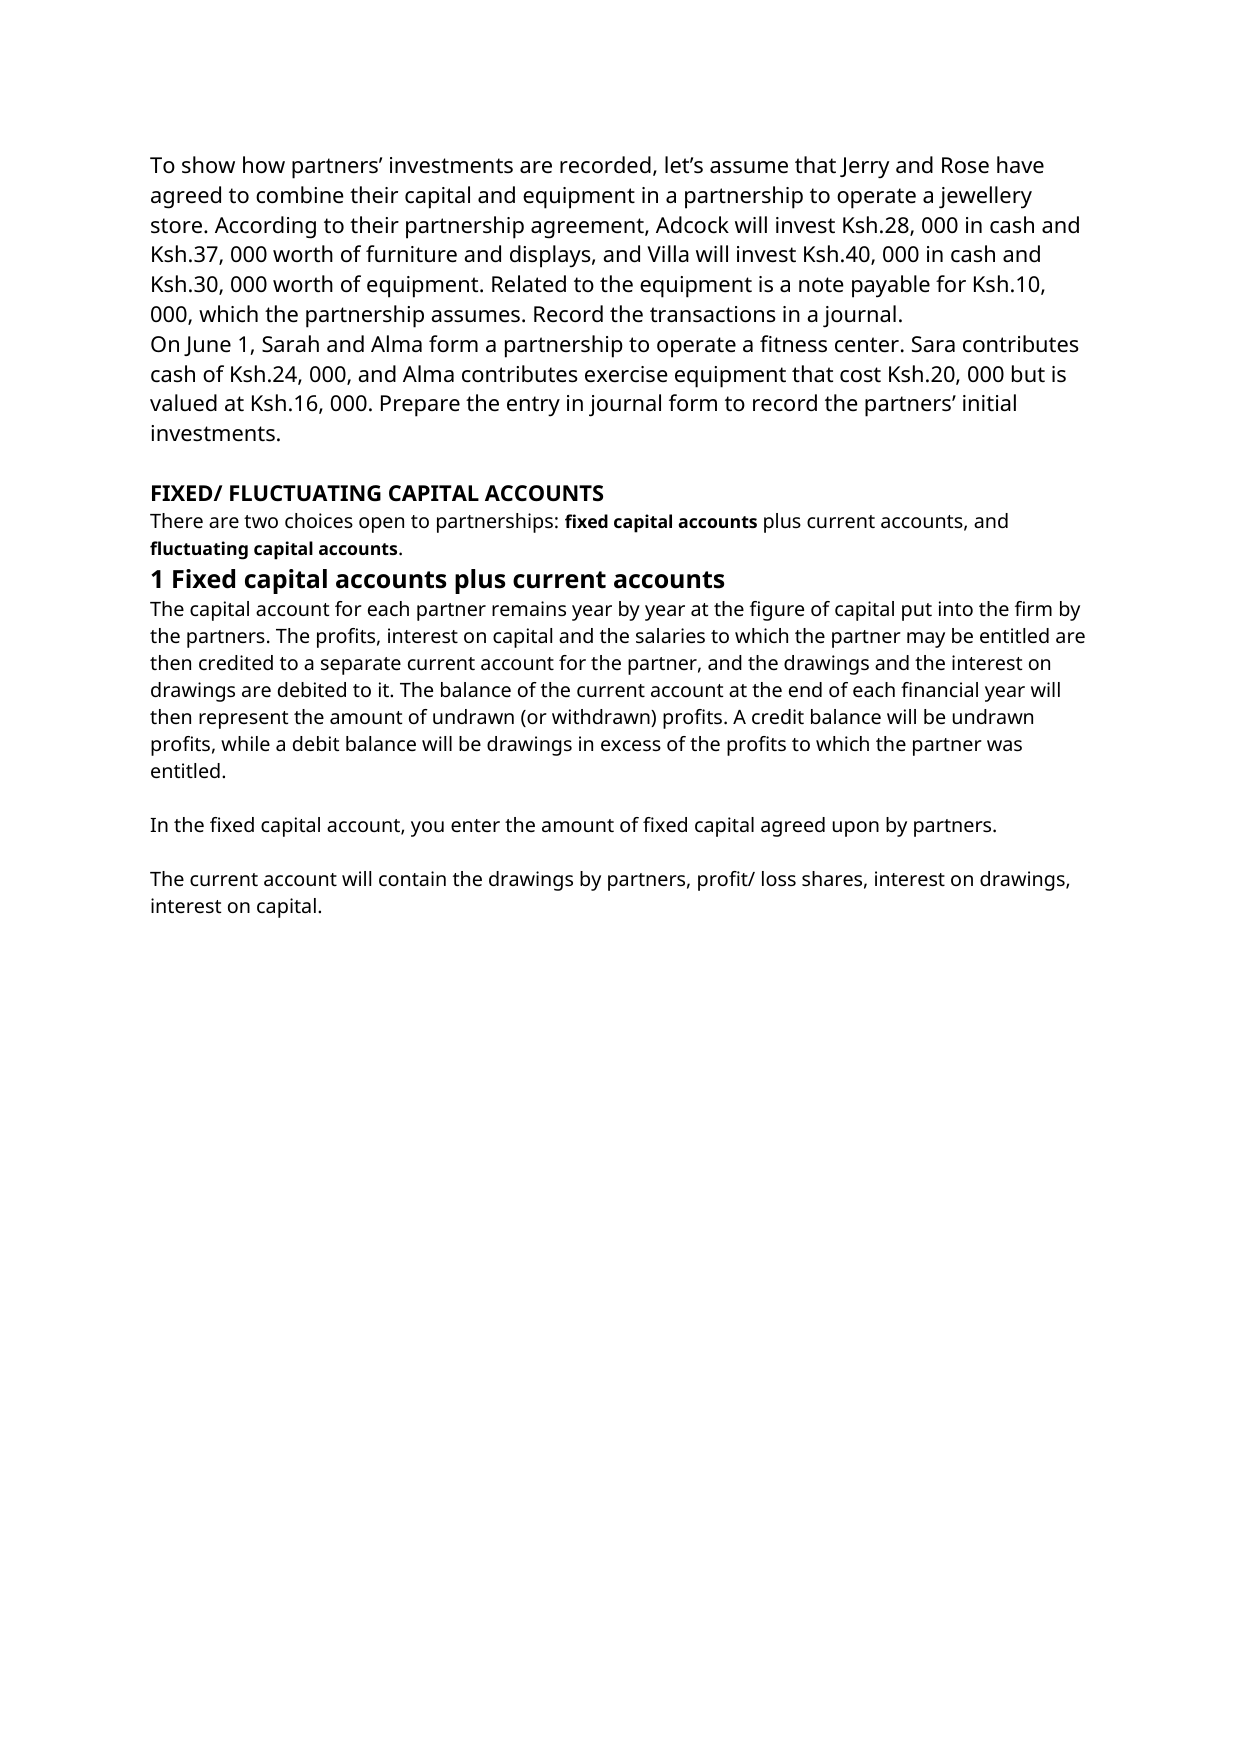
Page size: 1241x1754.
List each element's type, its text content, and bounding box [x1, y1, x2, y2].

text FIXED/ FLUCTUATING CAPITAL ACCOUNTS [150, 478, 1090, 507]
text In the fixed capital account, you enter the amount of fixed capital agreed upon by partners. [150, 811, 1090, 838]
text On June 1, Sarah and Alma form a partnership to operate a fitness center. Sara contributes cash of Ksh.24, 000, and Alma contributes exercise equipment that cost Ksh.20, 000 but is valued at Ksh.16, 000. Prepare the entry in journal form to record the partners’ initial investments. [150, 329, 1090, 448]
text There are two choices open to partnerships: fixed capital accounts plus current accounts, and fluctuating capital accounts. [150, 507, 1090, 561]
text The capital account for each partner remains year by year at the figure of capital put into the firm by the partners. The profits, interest on capital and the salaries to which the partner may be entitled are then credited to a separate current account for the partner, and the drawings and the interest on drawings are debited to it. The balance of the current account at the end of each financial year will then represent the amount of undrawn (or withdrawn) profits. A credit balance will be undrawn profits, while a debit balance will be drawings in excess of the profits to which the partner was entitled. [150, 596, 1090, 784]
text 1 Fixed capital accounts plus current accounts [150, 561, 1090, 596]
text The current account will contain the drawings by partners, profit/ loss shares, interest on drawings, interest on capital. [150, 865, 1090, 919]
text To show how partners’ investments are recorded, let’s assume that Jerry and Rose have agreed to combine their capital and equipment in a partnership to operate a jewellery store. According to their partnership agreement, Adcock will invest Ksh.28, 000 in cash and Ksh.37, 000 worth of furniture and displays, and Villa will invest Ksh.40, 000 in cash and Ksh.30, 000 worth of equipment. Related to the equipment is a note payable for Ksh.10, 000, which the partnership assumes. Record the transactions in a journal. [150, 150, 1090, 329]
